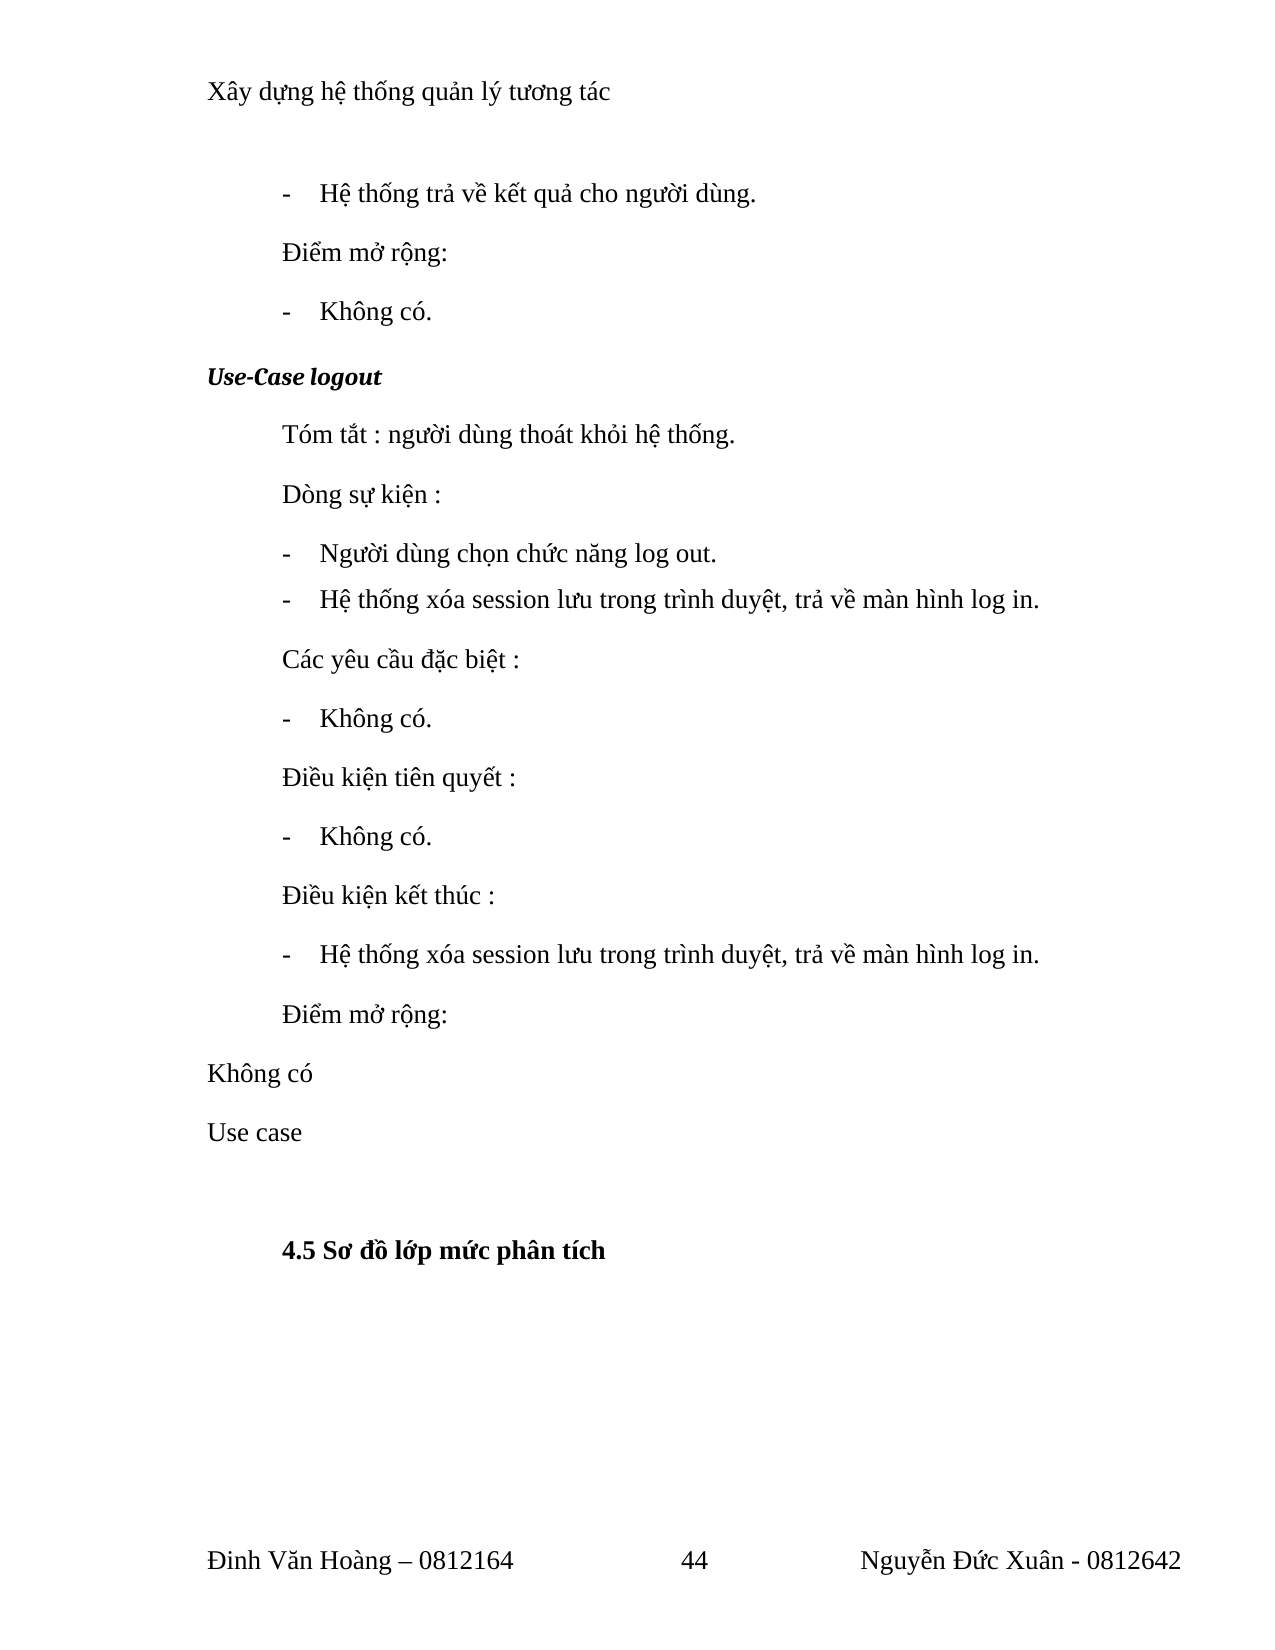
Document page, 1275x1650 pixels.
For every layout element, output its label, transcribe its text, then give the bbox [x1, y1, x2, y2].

list Người dùng chọn chức năng log out. [282, 537, 1157, 568]
text Điểm mở rộng: [207, 998, 1157, 1029]
text Tóm tắt : người dùng thoát khỏi hệ thống. [207, 419, 1157, 450]
text Không có [207, 1057, 1157, 1088]
list Không có. [282, 820, 1157, 851]
text Use case [207, 1116, 1157, 1147]
list Không có. [282, 702, 1157, 733]
text Điểm mở rộng: [207, 236, 1157, 267]
list Hệ thống xóa session lưu trong trình duyệt, trả về màn hình log in. [282, 939, 1157, 970]
subtitle Sơ đồ lớp mức phân tích [282, 1234, 1157, 1266]
text Dòng sự kiện : [207, 478, 1157, 509]
text Các yêu cầu đặc biệt : [207, 643, 1157, 674]
list Không có. [282, 296, 1157, 327]
text Điều kiện tiên quyết : [207, 761, 1157, 792]
list Hệ thống xóa session lưu trong trình duyệt, trả về màn hình log in. [282, 584, 1157, 615]
list Hệ thống trả về kết quả cho người dùng. [282, 177, 1157, 208]
text Điều kiện kết thúc : [207, 879, 1157, 911]
subtitle Use-Case logout [207, 363, 1157, 392]
